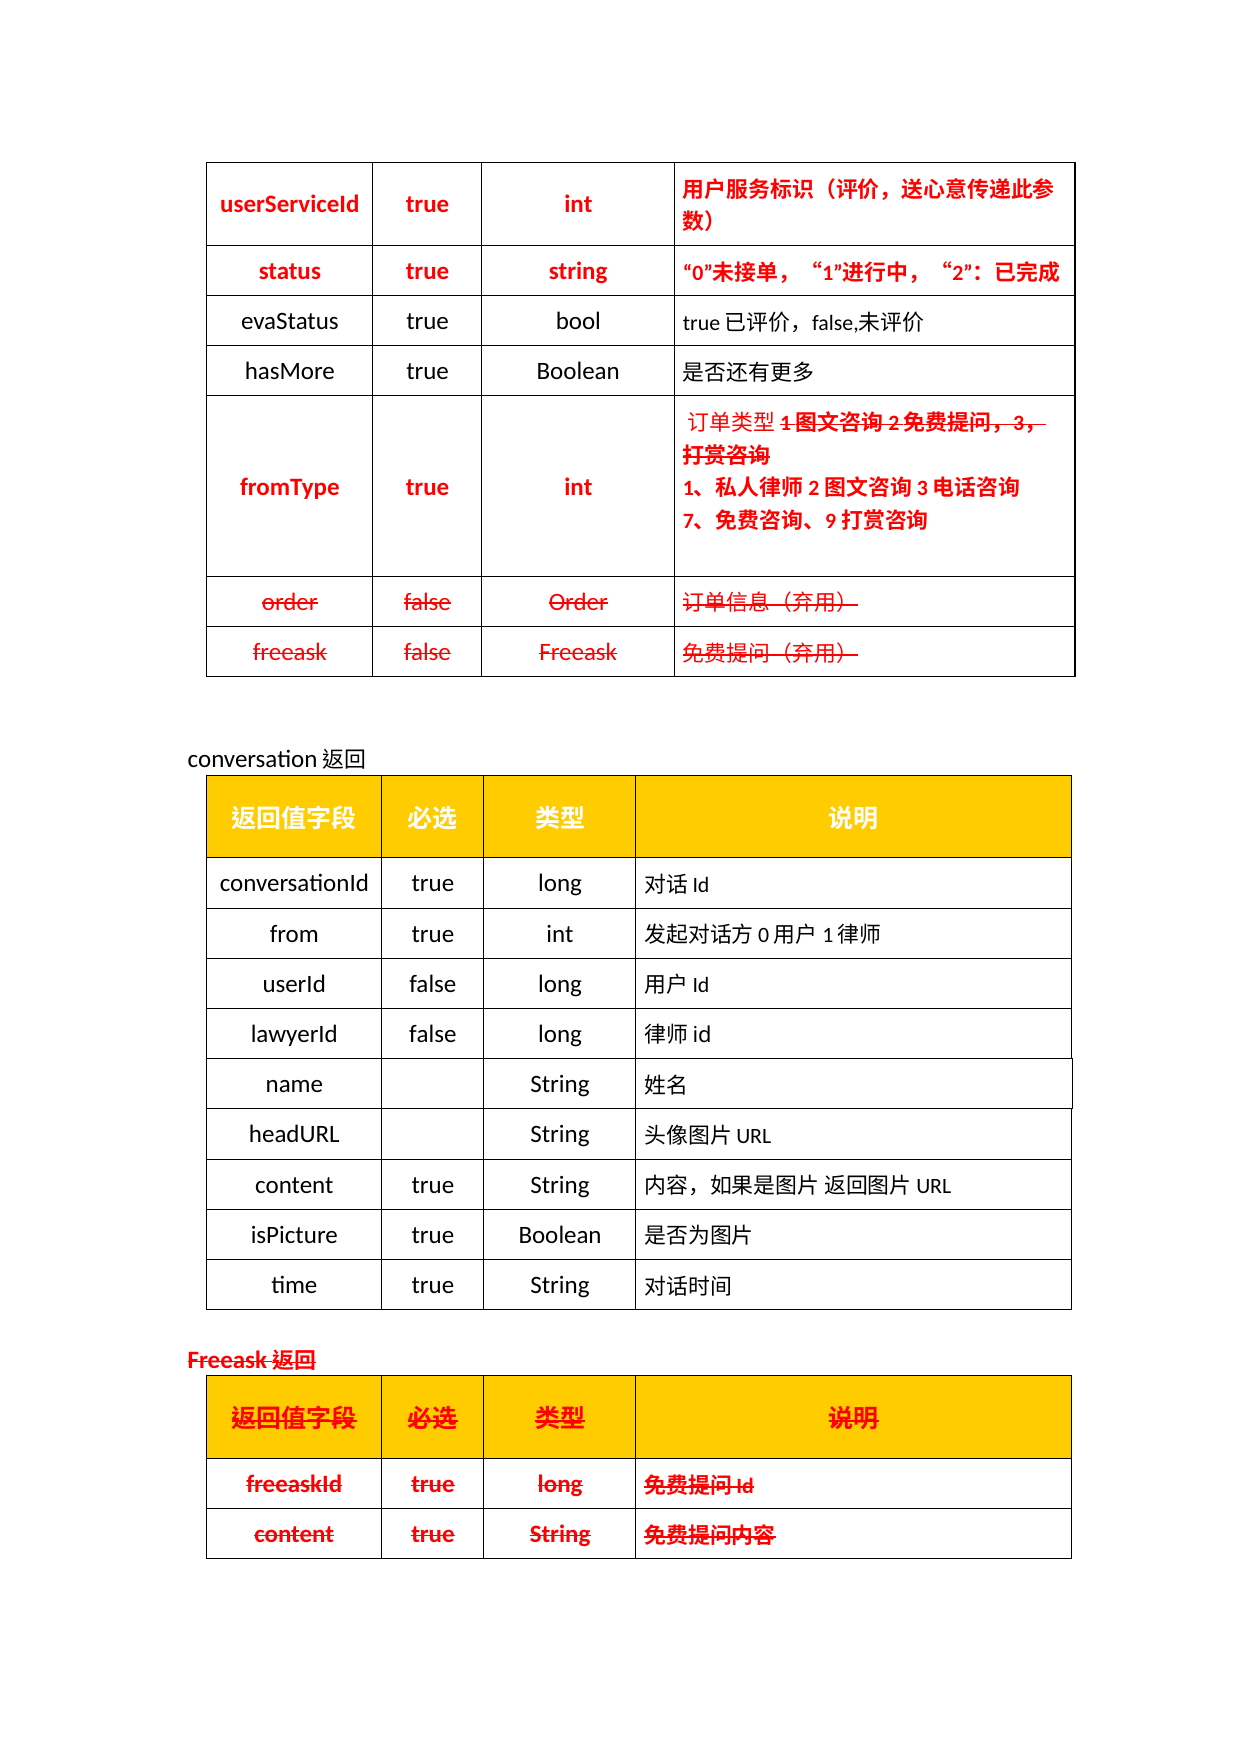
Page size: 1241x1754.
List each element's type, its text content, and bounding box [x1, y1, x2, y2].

table_cell int [482, 163, 674, 245]
table_header 返回值字段 [207, 1376, 381, 1458]
table_cell [382, 1059, 483, 1108]
table_cell 订单信息（弃用） [675, 577, 1074, 626]
table_cell 免费提问（弃用） [675, 627, 1074, 676]
table_cell bool [482, 296, 674, 345]
table_cell lawyerId [207, 1009, 381, 1058]
table_cell content [207, 1160, 381, 1209]
table_cell long [484, 858, 635, 907]
table_cell content [207, 1509, 381, 1558]
table_header 说明 [636, 1376, 1071, 1458]
text conversation返回 [187, 742, 1053, 774]
table_cell 是否还有更多 [675, 346, 1074, 395]
table_cell headURL [207, 1109, 381, 1158]
table_cell 用户Id [636, 959, 1071, 1008]
table_cell [382, 1109, 483, 1158]
table_cell hasMore [207, 346, 372, 395]
table_cell true [373, 346, 481, 395]
table_cell order [207, 577, 372, 626]
table_cell String [484, 1109, 635, 1158]
table_cell conversationId [207, 858, 381, 907]
table_cell Boolean [482, 346, 674, 395]
table_cell long [484, 1459, 635, 1508]
table_cell int [484, 909, 635, 958]
table_cell false [382, 959, 483, 1008]
table_cell 订单类型 1图文咨询 2免费提问，3，打赏咨询 1、私人律师 2 图文咨询 3 电话咨询 7、免费咨询、9 打赏咨询 [675, 396, 1074, 576]
table_cell true [373, 246, 481, 295]
table_cell true [382, 1210, 483, 1259]
table_cell true [373, 163, 481, 245]
table_cell 免费提问内容 [636, 1509, 1071, 1558]
table_cell 免费提问Id [636, 1459, 1071, 1508]
table_cell from [207, 909, 381, 958]
table_cell string [482, 246, 674, 295]
table_cell 内容，如果是图片 返回图片URL [636, 1160, 1071, 1209]
table_cell false [373, 627, 481, 676]
table_cell String [484, 1059, 635, 1108]
table_cell int [482, 396, 674, 576]
table_cell Freeask [482, 627, 674, 676]
table_header 必选 [382, 1376, 483, 1458]
table_cell userServiceId [207, 163, 372, 245]
table_header 类型 [484, 1376, 635, 1458]
table_cell 律师id [636, 1009, 1071, 1058]
table_header 返回值字段 [207, 776, 381, 857]
table_cell true [382, 1509, 483, 1558]
table_cell time [207, 1260, 381, 1309]
table_cell true [382, 1260, 483, 1309]
table_cell fromType [207, 396, 372, 576]
table_cell true [382, 909, 483, 958]
table_cell status [207, 246, 372, 295]
table_header 类型 [484, 776, 635, 857]
table_cell 用户服务标识（评价，送心意传递此参数） [675, 163, 1074, 245]
table_cell isPicture [207, 1210, 381, 1259]
table_cell 是否为图片 [636, 1210, 1071, 1259]
table_cell 对话时间 [636, 1260, 1071, 1309]
table_cell String [484, 1160, 635, 1209]
table_cell String [484, 1509, 635, 1558]
table_cell long [484, 959, 635, 1008]
table_cell evaStatus [207, 296, 372, 345]
table_cell userId [207, 959, 381, 1008]
table_cell true已评价，false,未评价 [675, 296, 1074, 345]
table_cell String [484, 1260, 635, 1309]
table_cell true [373, 296, 481, 345]
table_header 必选 [382, 776, 483, 857]
text Freeask返回 [187, 1343, 1053, 1375]
table_cell true [382, 1160, 483, 1209]
table_cell 头像图片URL [636, 1109, 1071, 1158]
table_cell true [382, 858, 483, 907]
table_cell freeask [207, 627, 372, 676]
table_header 说明 [636, 776, 1071, 857]
table_cell 对话Id [636, 858, 1071, 907]
table_cell “0”未接单，“1”进行中，“2”：已完成 [675, 246, 1074, 295]
table_cell freeaskId [207, 1459, 381, 1508]
table_cell 姓名 [636, 1059, 1072, 1108]
table_cell 发起对话方0用户 1律师 [636, 909, 1071, 958]
table_cell Boolean [484, 1210, 635, 1259]
table_cell false [382, 1009, 483, 1058]
table_cell false [373, 577, 481, 626]
table_cell true [373, 396, 481, 576]
table_cell name [207, 1059, 381, 1108]
table_cell Order [482, 577, 674, 626]
table_cell true [382, 1459, 483, 1508]
table_cell long [484, 1009, 635, 1058]
